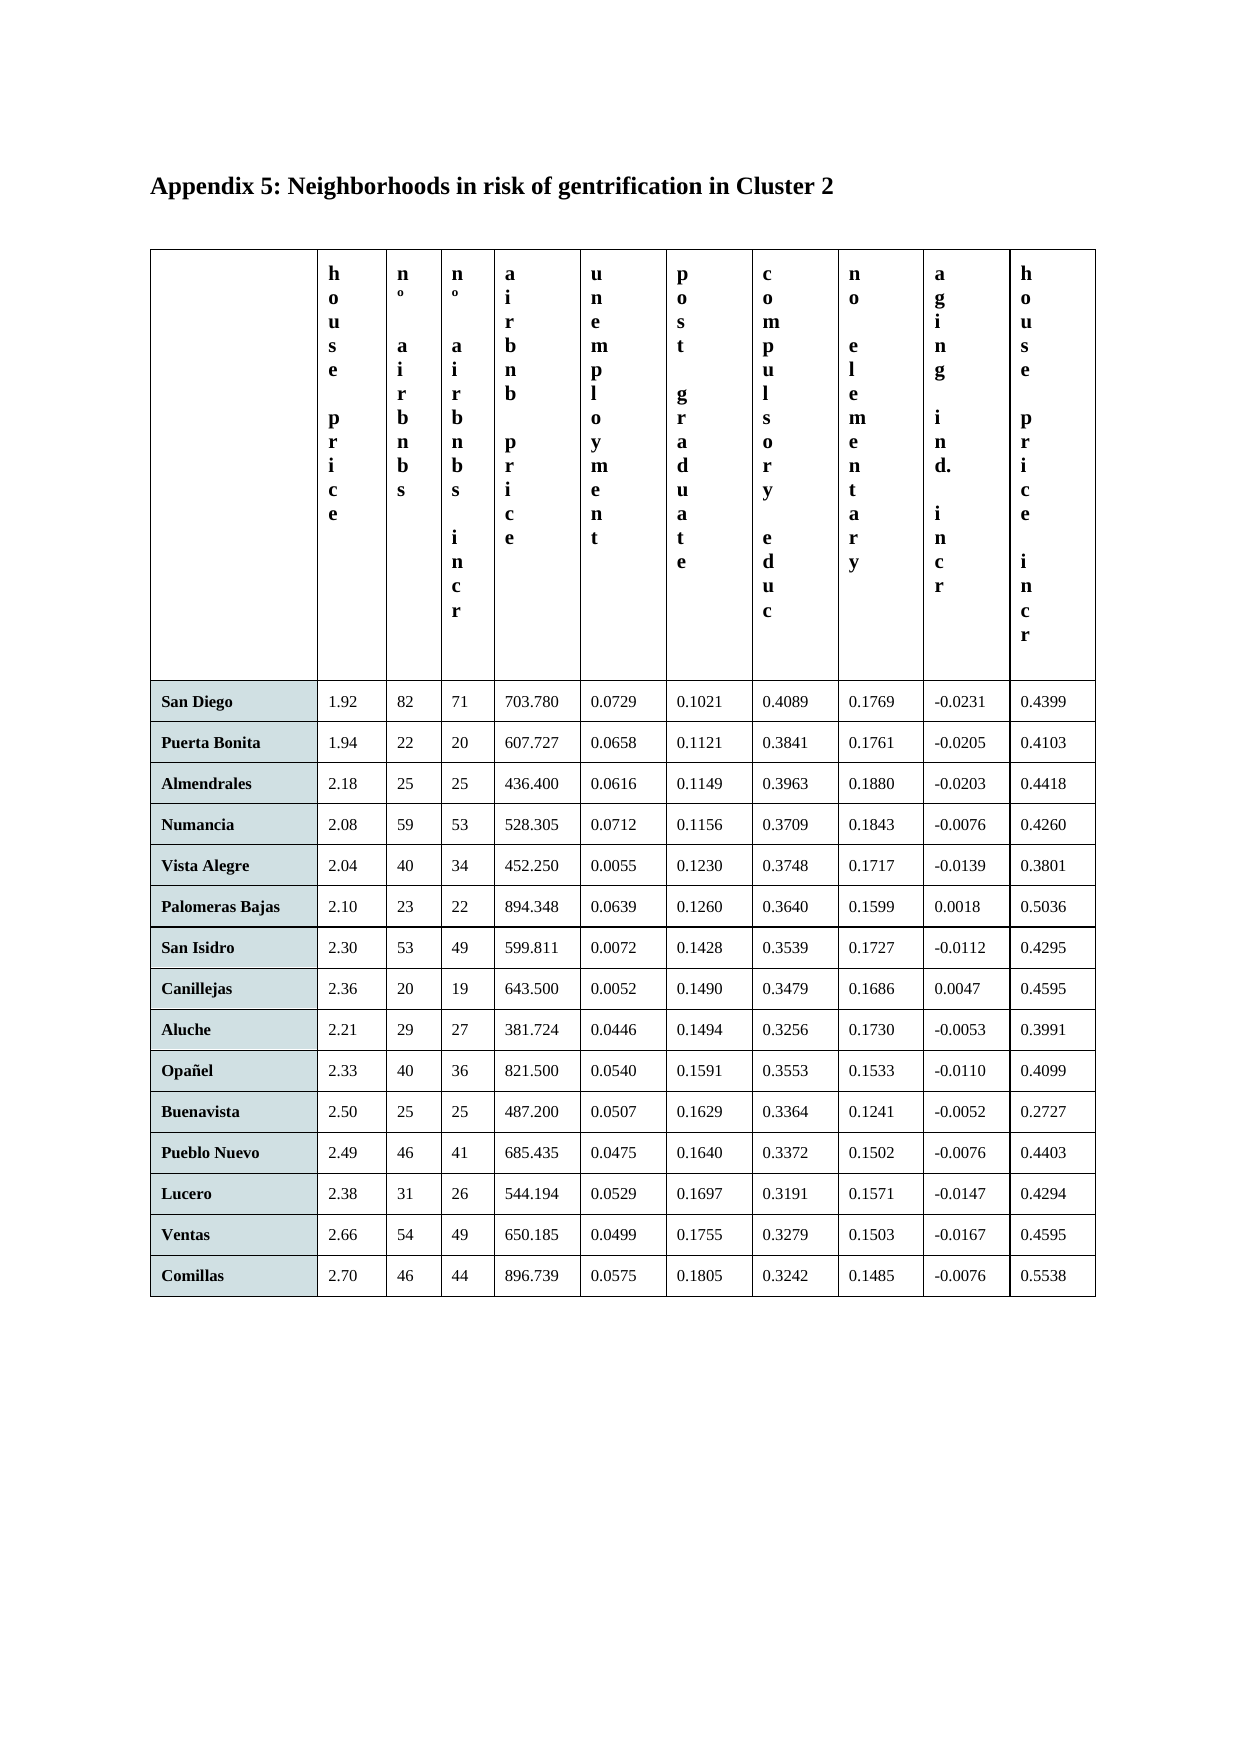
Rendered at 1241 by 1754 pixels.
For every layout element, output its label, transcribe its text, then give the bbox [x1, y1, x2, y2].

table_cell 0.1843 [839, 804, 923, 844]
table_cell 0.3640 [753, 886, 838, 926]
table_cell 0.3539 [753, 928, 838, 967]
table_cell 0.0639 [581, 886, 666, 926]
table_cell 2.21 [318, 1010, 386, 1049]
table_header n o e l e m e n t a r y [839, 250, 923, 680]
table_cell 0.3709 [753, 804, 838, 844]
table_header a i r b n b p r i c e [495, 250, 580, 680]
table_cell -0.0205 [924, 722, 1009, 762]
table_cell Opañel [151, 1051, 317, 1091]
table_cell 0.1260 [667, 886, 752, 926]
table_cell 0.1717 [839, 845, 923, 885]
table_cell 53 [387, 928, 441, 967]
table_cell 0.3963 [753, 763, 838, 803]
table_cell 0.4418 [1011, 763, 1095, 803]
table_cell 20 [442, 722, 494, 762]
table_cell 0.4595 [1011, 1215, 1095, 1255]
table_cell 487.200 [495, 1092, 580, 1132]
table_cell 0.1485 [839, 1256, 923, 1296]
table_cell 0.2727 [1011, 1092, 1095, 1132]
table_cell 2.66 [318, 1215, 386, 1255]
table_cell 40 [387, 845, 441, 885]
table_cell 59 [387, 804, 441, 844]
table_cell Numancia [151, 804, 317, 844]
table_cell 0.1599 [839, 886, 923, 926]
table_cell 2.36 [318, 969, 386, 1008]
table_cell 0.4399 [1011, 681, 1095, 721]
table_cell 0.1727 [839, 928, 923, 967]
table_header c o m p u l s o r y e d u c [753, 250, 838, 680]
table_cell Aluche [151, 1010, 317, 1049]
table_cell 0.4260 [1011, 804, 1095, 844]
table_cell Vista Alegre [151, 845, 317, 885]
table_cell Canillejas [151, 969, 317, 1008]
table_cell 0.1880 [839, 763, 923, 803]
table_cell 19 [442, 969, 494, 1008]
table_cell 0.0529 [581, 1174, 666, 1214]
subtitle Appendix 5: Neighborhoods in risk of gentrification in Cluster 2 [150, 171, 1090, 199]
table_cell 2.18 [318, 763, 386, 803]
table_cell 0.0712 [581, 804, 666, 844]
table_cell 0.1156 [667, 804, 752, 844]
table_cell 46 [387, 1256, 441, 1296]
table_cell 46 [387, 1133, 441, 1173]
table_cell 0.1230 [667, 845, 752, 885]
table_cell 82 [387, 681, 441, 721]
table_cell 643.500 [495, 969, 580, 1008]
table_cell 71 [442, 681, 494, 721]
table_cell 0.1755 [667, 1215, 752, 1255]
table_cell 20 [387, 969, 441, 1008]
table_cell 0.0055 [581, 845, 666, 885]
table_cell 0.4103 [1011, 722, 1095, 762]
table_cell 0.1428 [667, 928, 752, 967]
table_cell Buenavista [151, 1092, 317, 1132]
table_cell 0.3279 [753, 1215, 838, 1255]
table_cell 528.305 [495, 804, 580, 844]
table_cell 31 [387, 1174, 441, 1214]
table_cell 23 [387, 886, 441, 926]
table_cell 0.5538 [1011, 1256, 1095, 1296]
table_cell 40 [387, 1051, 441, 1091]
table_cell 0.1686 [839, 969, 923, 1008]
table_cell 599.811 [495, 928, 580, 967]
table_cell 607.727 [495, 722, 580, 762]
table_cell 49 [442, 928, 494, 967]
table_cell 381.724 [495, 1010, 580, 1049]
table_cell 0.3553 [753, 1051, 838, 1091]
table_cell 0.0047 [924, 969, 1009, 1008]
table_cell 22 [442, 886, 494, 926]
table_cell Puerta Bonita [151, 722, 317, 762]
table_cell 0.0446 [581, 1010, 666, 1049]
table_cell 0.1490 [667, 969, 752, 1008]
table_cell 2.50 [318, 1092, 386, 1132]
table_cell 0.0616 [581, 763, 666, 803]
table_cell -0.0112 [924, 928, 1009, 967]
table_cell 0.3256 [753, 1010, 838, 1049]
table_cell 0.1805 [667, 1256, 752, 1296]
table_cell 0.1697 [667, 1174, 752, 1214]
table_cell 0.4089 [753, 681, 838, 721]
table_cell 22 [387, 722, 441, 762]
table_cell 0.0018 [924, 886, 1009, 926]
table_cell 0.0540 [581, 1051, 666, 1091]
table_cell -0.0053 [924, 1010, 1009, 1049]
table_cell San Diego [151, 681, 317, 721]
table_cell San Isidro [151, 928, 317, 967]
table_cell Ventas [151, 1215, 317, 1255]
table_cell -0.0139 [924, 845, 1009, 885]
table_cell Palomeras Bajas [151, 886, 317, 926]
table_cell 0.3372 [753, 1133, 838, 1173]
table_cell -0.0147 [924, 1174, 1009, 1214]
table_cell 53 [442, 804, 494, 844]
table_cell 0.1149 [667, 763, 752, 803]
table_cell 26 [442, 1174, 494, 1214]
table_header h o u s e p r i c e i n c r [1011, 250, 1095, 680]
table_cell 0.4295 [1011, 928, 1095, 967]
table_cell 0.1629 [667, 1092, 752, 1132]
table_cell 436.400 [495, 763, 580, 803]
table_header u n e m p l o y m e n t [581, 250, 666, 680]
table_cell 0.0072 [581, 928, 666, 967]
table_cell 0.1591 [667, 1051, 752, 1091]
table_cell 544.194 [495, 1174, 580, 1214]
table_header a g i n g i n d. i n c r [924, 250, 1009, 680]
table_cell 0.3242 [753, 1256, 838, 1296]
table_cell 0.1761 [839, 722, 923, 762]
table_cell 0.4403 [1011, 1133, 1095, 1173]
table_cell 49 [442, 1215, 494, 1255]
table_cell 2.10 [318, 886, 386, 926]
table_cell 0.1769 [839, 681, 923, 721]
table_cell 0.3191 [753, 1174, 838, 1214]
table_cell 0.0475 [581, 1133, 666, 1173]
table_cell 0.3841 [753, 722, 838, 762]
table_cell 0.3991 [1011, 1010, 1095, 1049]
table_cell 2.30 [318, 928, 386, 967]
table_cell 0.1021 [667, 681, 752, 721]
table_cell 54 [387, 1215, 441, 1255]
table_cell 25 [442, 1092, 494, 1132]
table_header [151, 250, 317, 680]
table_cell 36 [442, 1051, 494, 1091]
table_header p o s t g r a d u a t e [667, 250, 752, 680]
table_cell 0.0729 [581, 681, 666, 721]
table_cell 894.348 [495, 886, 580, 926]
table_cell 1.92 [318, 681, 386, 721]
table_cell -0.0076 [924, 1256, 1009, 1296]
table_cell 0.0658 [581, 722, 666, 762]
table_cell 0.1730 [839, 1010, 923, 1049]
table_cell 0.4099 [1011, 1051, 1095, 1091]
table_cell 34 [442, 845, 494, 885]
table_cell Lucero [151, 1174, 317, 1214]
table_cell -0.0167 [924, 1215, 1009, 1255]
table_cell 685.435 [495, 1133, 580, 1173]
table_cell 44 [442, 1256, 494, 1296]
table_cell 0.1571 [839, 1174, 923, 1214]
table_cell 0.1640 [667, 1133, 752, 1173]
table_cell -0.0231 [924, 681, 1009, 721]
table_cell 0.1502 [839, 1133, 923, 1173]
table_cell 0.1494 [667, 1010, 752, 1049]
table_header h o u s e p r i c e [318, 250, 386, 680]
table_cell 0.4294 [1011, 1174, 1095, 1214]
table_header nº a i r b n b s i n c r [442, 250, 494, 680]
table_cell 2.04 [318, 845, 386, 885]
table_cell 821.500 [495, 1051, 580, 1091]
table_cell 2.38 [318, 1174, 386, 1214]
table_cell 25 [387, 1092, 441, 1132]
table_cell 1.94 [318, 722, 386, 762]
table_cell 27 [442, 1010, 494, 1049]
table_cell 0.3364 [753, 1092, 838, 1132]
table_cell -0.0076 [924, 804, 1009, 844]
table_cell 0.4595 [1011, 969, 1095, 1008]
table_cell 25 [442, 763, 494, 803]
table_cell -0.0110 [924, 1051, 1009, 1091]
table_header nº a i r b n b s [387, 250, 441, 680]
table_cell -0.0052 [924, 1092, 1009, 1132]
table_cell -0.0203 [924, 763, 1009, 803]
table_cell 0.0499 [581, 1215, 666, 1255]
table_cell 0.1503 [839, 1215, 923, 1255]
table_cell 2.33 [318, 1051, 386, 1091]
table_cell 25 [387, 763, 441, 803]
table_cell 0.5036 [1011, 886, 1095, 926]
table_cell 703.780 [495, 681, 580, 721]
table_cell 0.3748 [753, 845, 838, 885]
table_cell 0.1533 [839, 1051, 923, 1091]
table_cell 0.1241 [839, 1092, 923, 1132]
table_cell 650.185 [495, 1215, 580, 1255]
table_cell 41 [442, 1133, 494, 1173]
table_cell 452.250 [495, 845, 580, 885]
table_cell 0.0507 [581, 1092, 666, 1132]
table_cell 896.739 [495, 1256, 580, 1296]
table_cell 0.0575 [581, 1256, 666, 1296]
table_cell 0.0052 [581, 969, 666, 1008]
table_cell 2.08 [318, 804, 386, 844]
table_cell 0.3479 [753, 969, 838, 1008]
table_cell Almendrales [151, 763, 317, 803]
table_cell Pueblo Nuevo [151, 1133, 317, 1173]
table_cell 0.1121 [667, 722, 752, 762]
table_cell 2.49 [318, 1133, 386, 1173]
table_cell 29 [387, 1010, 441, 1049]
table_cell -0.0076 [924, 1133, 1009, 1173]
table_cell Comillas [151, 1256, 317, 1296]
table_cell 2.70 [318, 1256, 386, 1296]
table_cell 0.3801 [1011, 845, 1095, 885]
